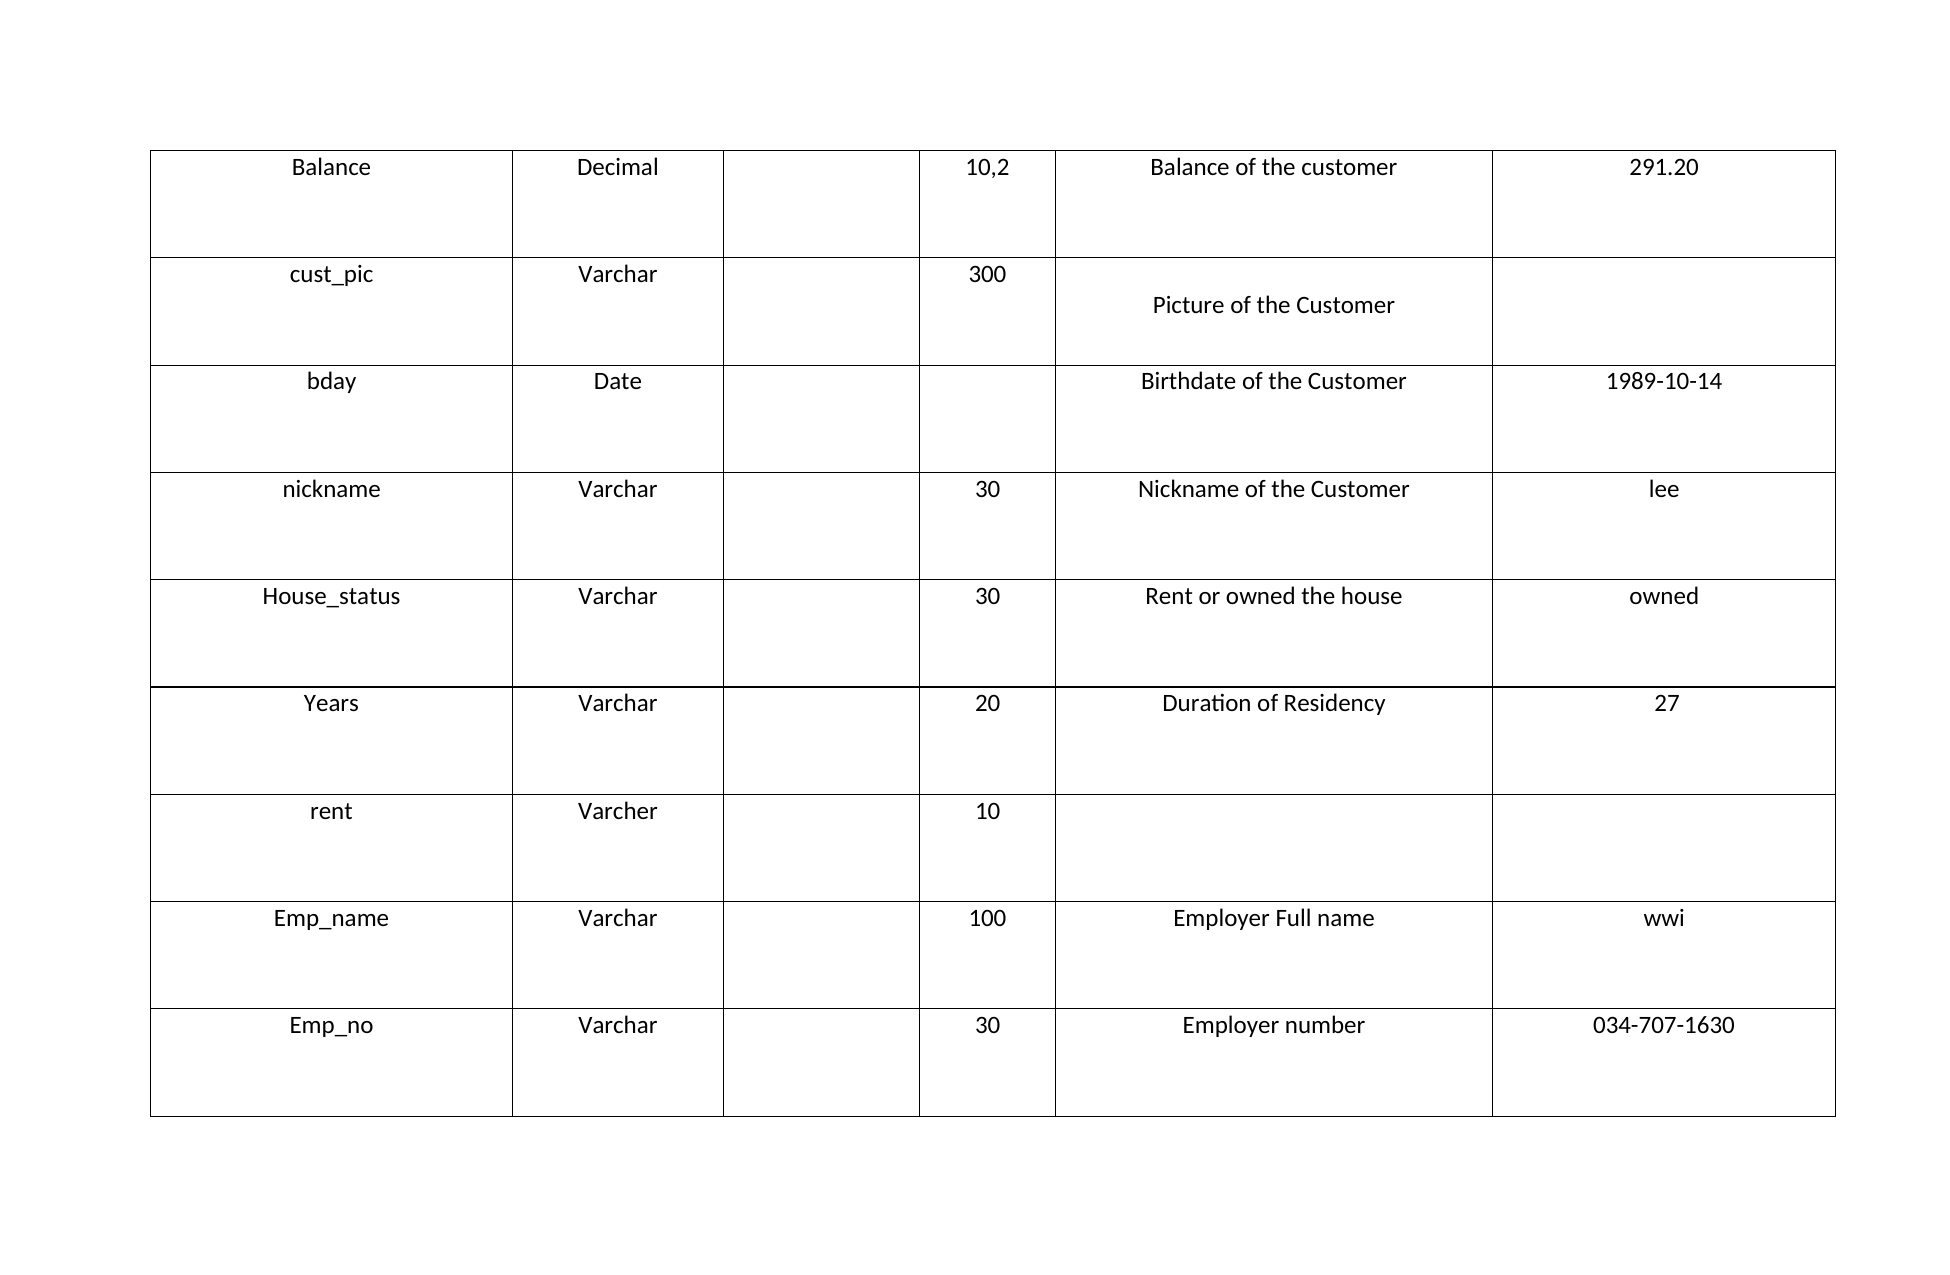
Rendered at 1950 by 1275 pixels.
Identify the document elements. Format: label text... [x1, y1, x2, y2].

table_cell 27 [1493, 688, 1835, 794]
table_cell Nickname of the Customer [1056, 473, 1492, 579]
table_cell [1493, 795, 1835, 901]
table_cell 034-707-1630 [1493, 1009, 1835, 1116]
table_cell [724, 795, 919, 901]
table_cell Years [151, 688, 512, 794]
table_cell 30 [920, 580, 1055, 686]
table_cell [724, 1009, 919, 1116]
table_cell bday [151, 366, 512, 472]
table_cell Varchar [513, 580, 723, 686]
table_cell [724, 473, 919, 579]
table_cell 20 [920, 688, 1055, 794]
table_cell [724, 151, 919, 257]
table_cell Varchar [513, 902, 723, 1008]
table_cell lee [1493, 473, 1835, 579]
table_cell 100 [920, 902, 1055, 1008]
table_cell Emp_no [151, 1009, 512, 1116]
table_cell 291.20 [1493, 151, 1835, 257]
table_cell Employer number [1056, 1009, 1492, 1116]
table_cell Birthdate of the Customer [1056, 366, 1492, 472]
table_cell House_status [151, 580, 512, 686]
table_cell Rent or owned the house [1056, 580, 1492, 686]
table_cell 300 [920, 258, 1055, 364]
table_cell 1989-10-14 [1493, 366, 1835, 472]
table_cell [1056, 795, 1492, 901]
table_cell Employer Full name [1056, 902, 1492, 1008]
table_cell nickname [151, 473, 512, 579]
table_cell wwi [1493, 902, 1835, 1008]
table_cell cust_pic [151, 258, 512, 364]
table_cell Picture of the Customer [1056, 258, 1492, 364]
table_cell 10 [920, 795, 1055, 901]
table_cell [724, 258, 919, 364]
table_cell Varcher [513, 795, 723, 901]
table_cell [724, 688, 919, 794]
table_cell Varchar [513, 473, 723, 579]
table_cell rent [151, 795, 512, 901]
table_cell 10,2 [920, 151, 1055, 257]
table_cell Emp_name [151, 902, 512, 1008]
table_cell [724, 580, 919, 686]
table_cell Varchar [513, 1009, 723, 1116]
table_cell owned [1493, 580, 1835, 686]
table_cell Varchar [513, 258, 723, 364]
table_cell 30 [920, 473, 1055, 579]
table_cell Varchar [513, 688, 723, 794]
table_cell Decimal [513, 151, 723, 257]
table_cell Duration of Residency [1056, 688, 1492, 794]
table_cell Date [513, 366, 723, 472]
table_cell 30 [920, 1009, 1055, 1116]
table_cell Balance of the customer [1056, 151, 1492, 257]
table_cell [920, 366, 1055, 472]
table_cell [1493, 258, 1835, 364]
table_cell Balance [151, 151, 512, 257]
table_cell [724, 366, 919, 472]
table_cell [724, 902, 919, 1008]
